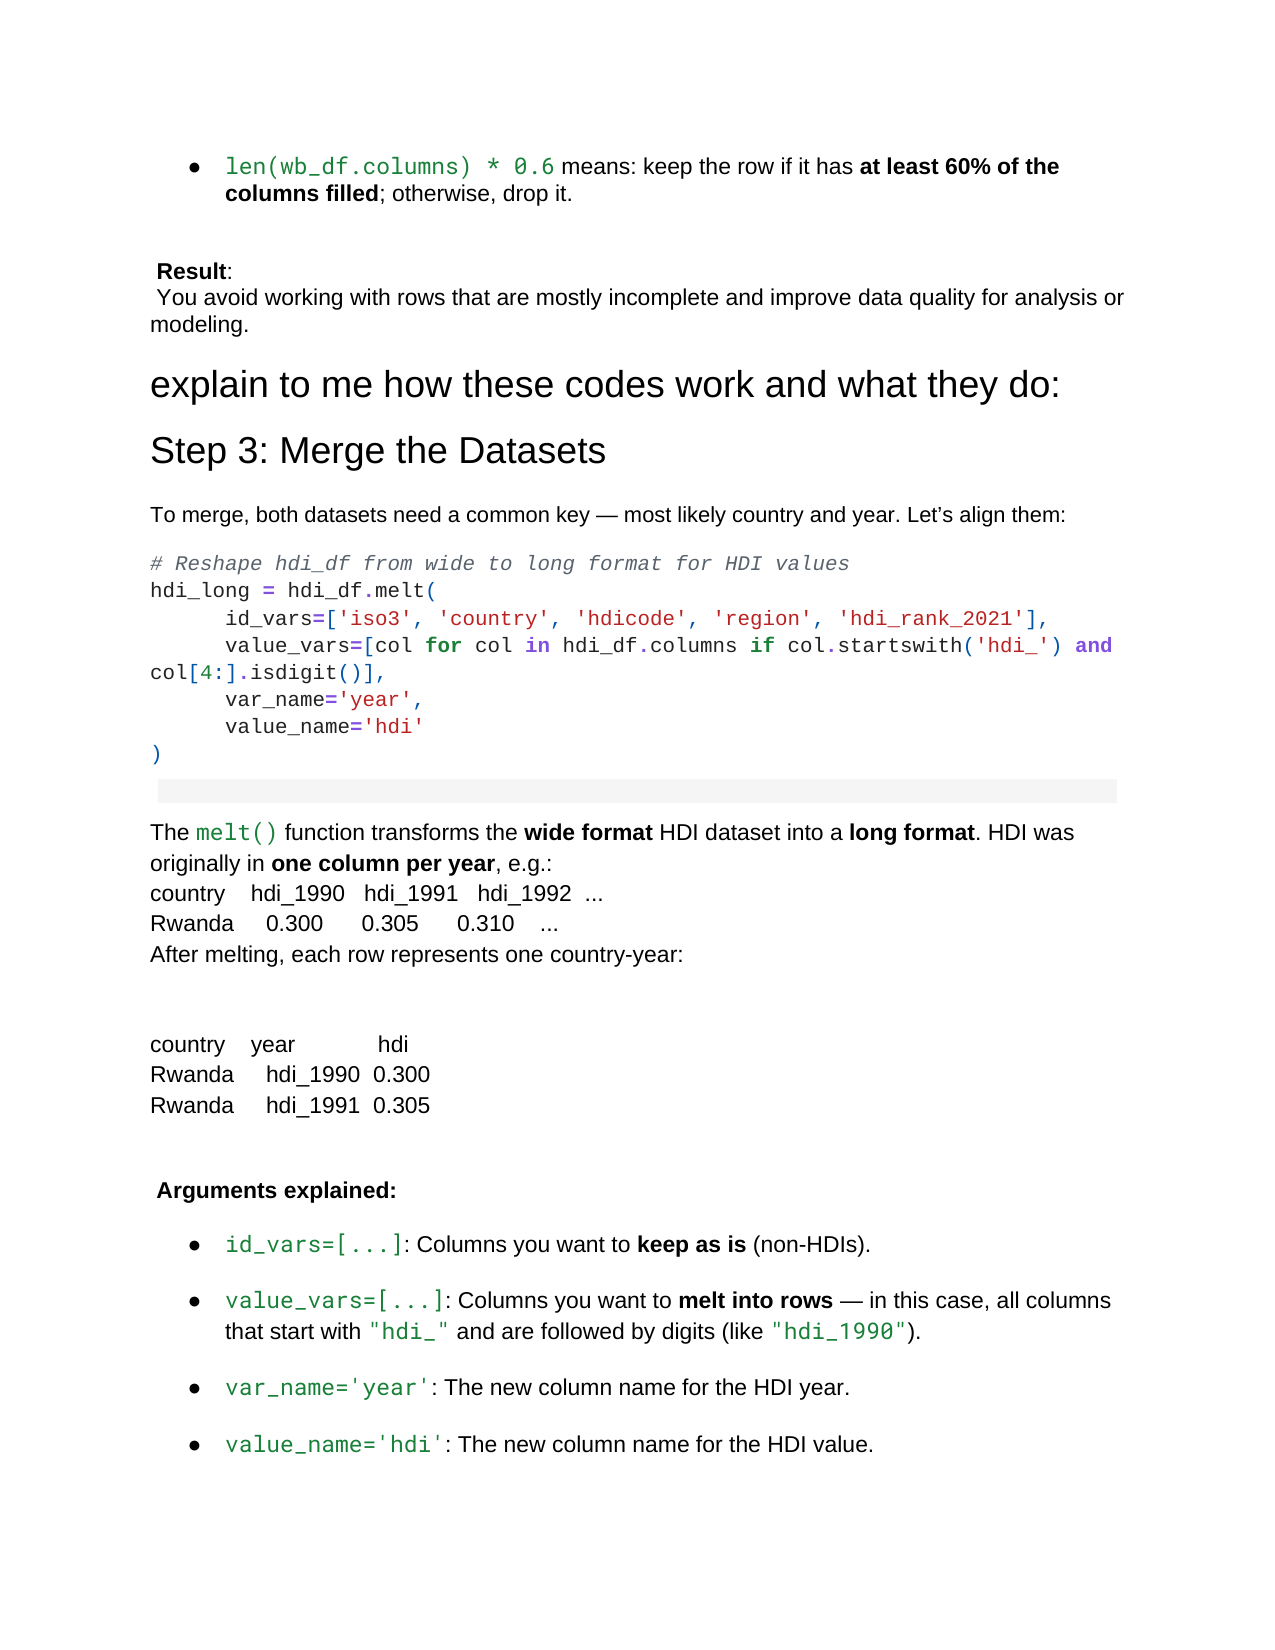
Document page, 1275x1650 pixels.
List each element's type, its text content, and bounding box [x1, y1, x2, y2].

text value_vars=[col for col in hdi_df.columns if col.startswith('hdi_') and col[4:].isdigit()], [150, 635, 1125, 686]
text Rwanda hdi_1991 0.305 [150, 1092, 1125, 1118]
subtitle Step 3: Merge the Datasets [150, 428, 1125, 471]
text country year hdi [150, 1031, 1125, 1057]
text The melt() function transforms the wide format HDI dataset into a long format. HDI was originally in one column per year, e.g.: [150, 816, 1125, 876]
text value_name='hdi' [150, 716, 1125, 740]
text id_vars=['iso3', 'country', 'hdicode', 'region', 'hdi_rank_2021'], [150, 607, 1125, 631]
text ) [150, 743, 1125, 767]
text country hdi_1990 hdi_1991 hdi_1992 ... [150, 880, 1125, 906]
subtitle explain to me how these codes work and what they do: [150, 362, 1125, 405]
list value_name='hdi': The new column name for the HDI value. [187, 1428, 1125, 1458]
text Rwanda 0.300 0.305 0.310 ... [150, 910, 1125, 937]
text var_name='year', [150, 689, 1125, 713]
text To merge, both datasets need a common key — most likely country and year. Let’s align them: [150, 502, 1125, 528]
text After melting, each row represents one country-year: [150, 941, 1125, 967]
subtitle Arguments explained: [150, 1177, 1125, 1203]
text Result: You avoid working with rows that are mostly incomplete and improve data quality for analysis or modeling. [150, 258, 1125, 337]
text hdi_long = hdi_df.melt( [150, 580, 1125, 604]
list len(wb_df.columns) * 0.6 means: keep the row if it has at least 60% of the columns filled; otherwise, drop it. [187, 150, 1125, 233]
list id_vars=[...]: Columns you want to keep as is (non-HDIs). [187, 1228, 1125, 1285]
list var_name='year': The new column name for the HDI year. [187, 1372, 1125, 1428]
text # Reshape hdi_df from wide to long format for HDI values [150, 553, 1125, 577]
list value_vars=[...]: Columns you want to melt into rows — in this case, all columns that start with "hdi_" and are followed by digits (like "hdi_1990"). [187, 1285, 1125, 1372]
text Rwanda hdi_1990 0.300 [150, 1061, 1125, 1088]
